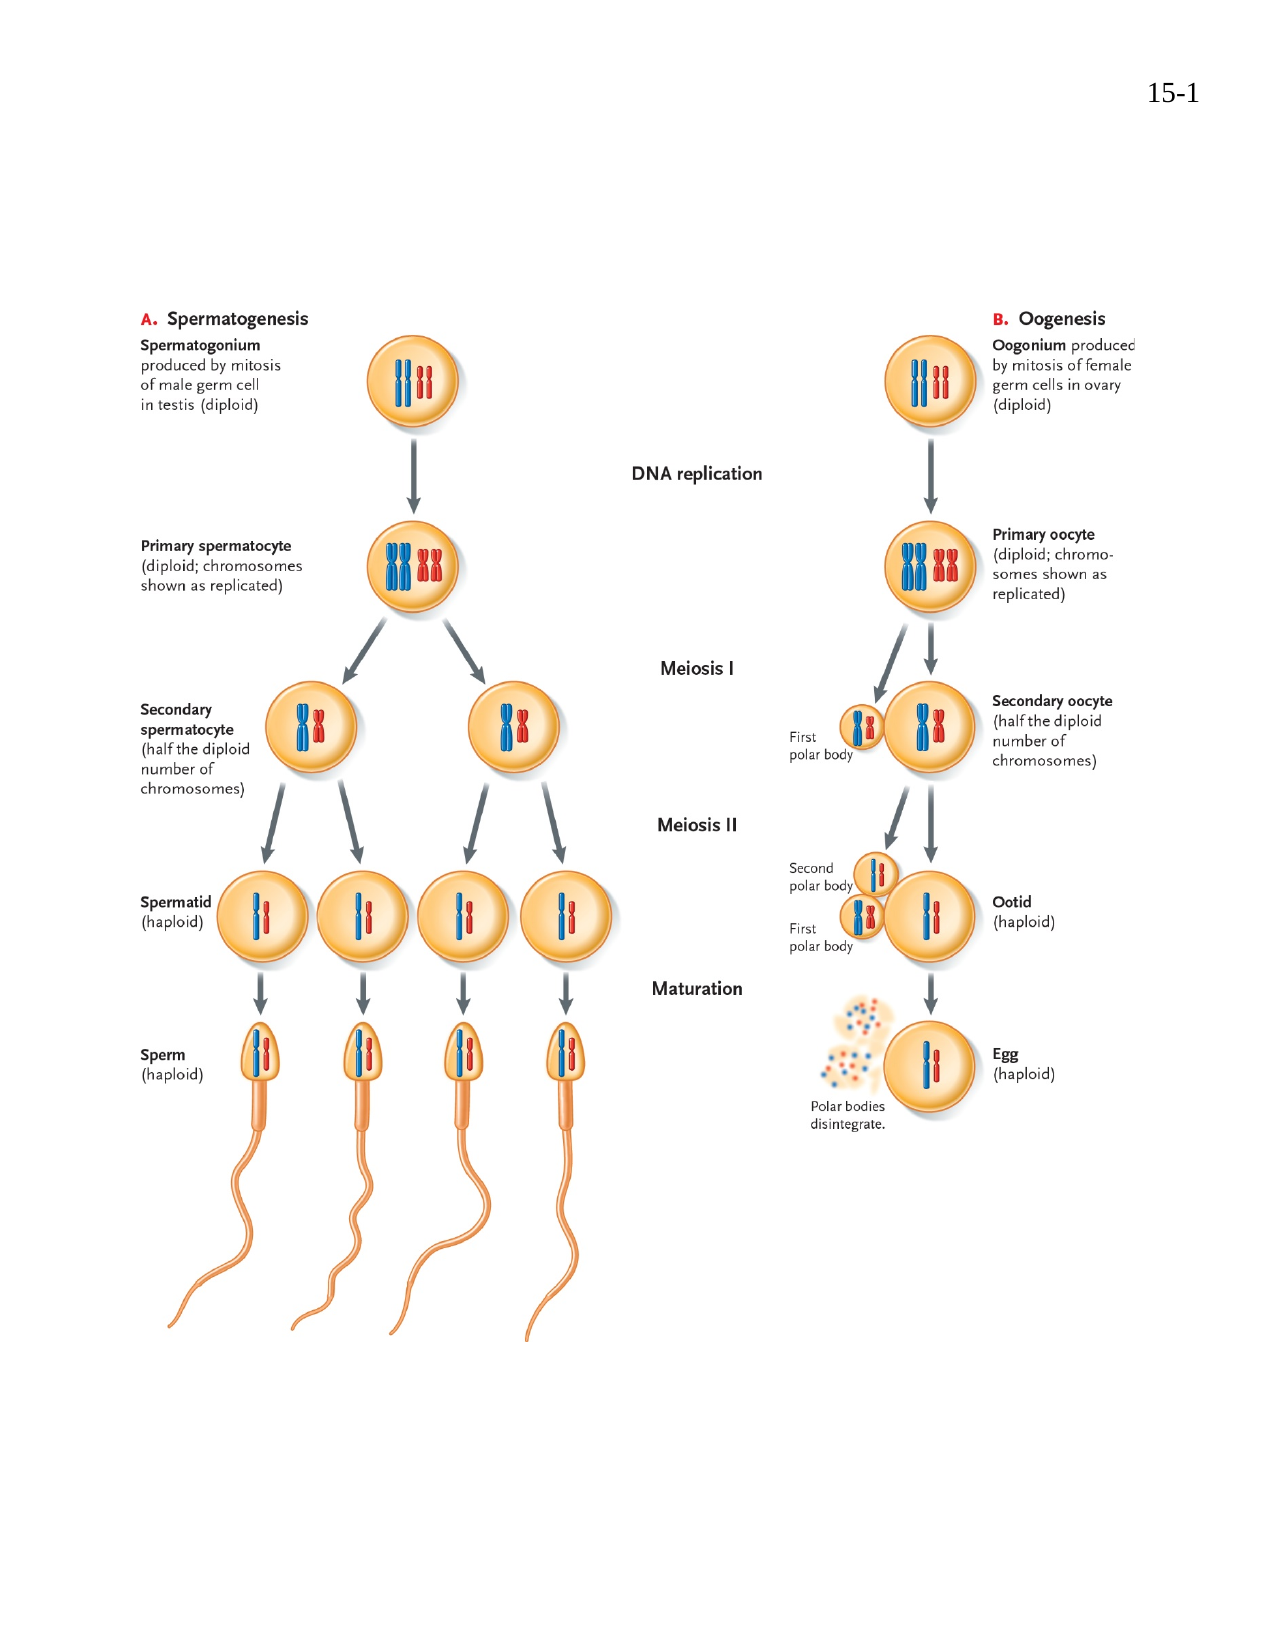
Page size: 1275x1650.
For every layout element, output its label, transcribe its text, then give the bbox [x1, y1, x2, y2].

text 15-1 [150, 75, 1200, 108]
picture [140, 310, 1135, 1342]
